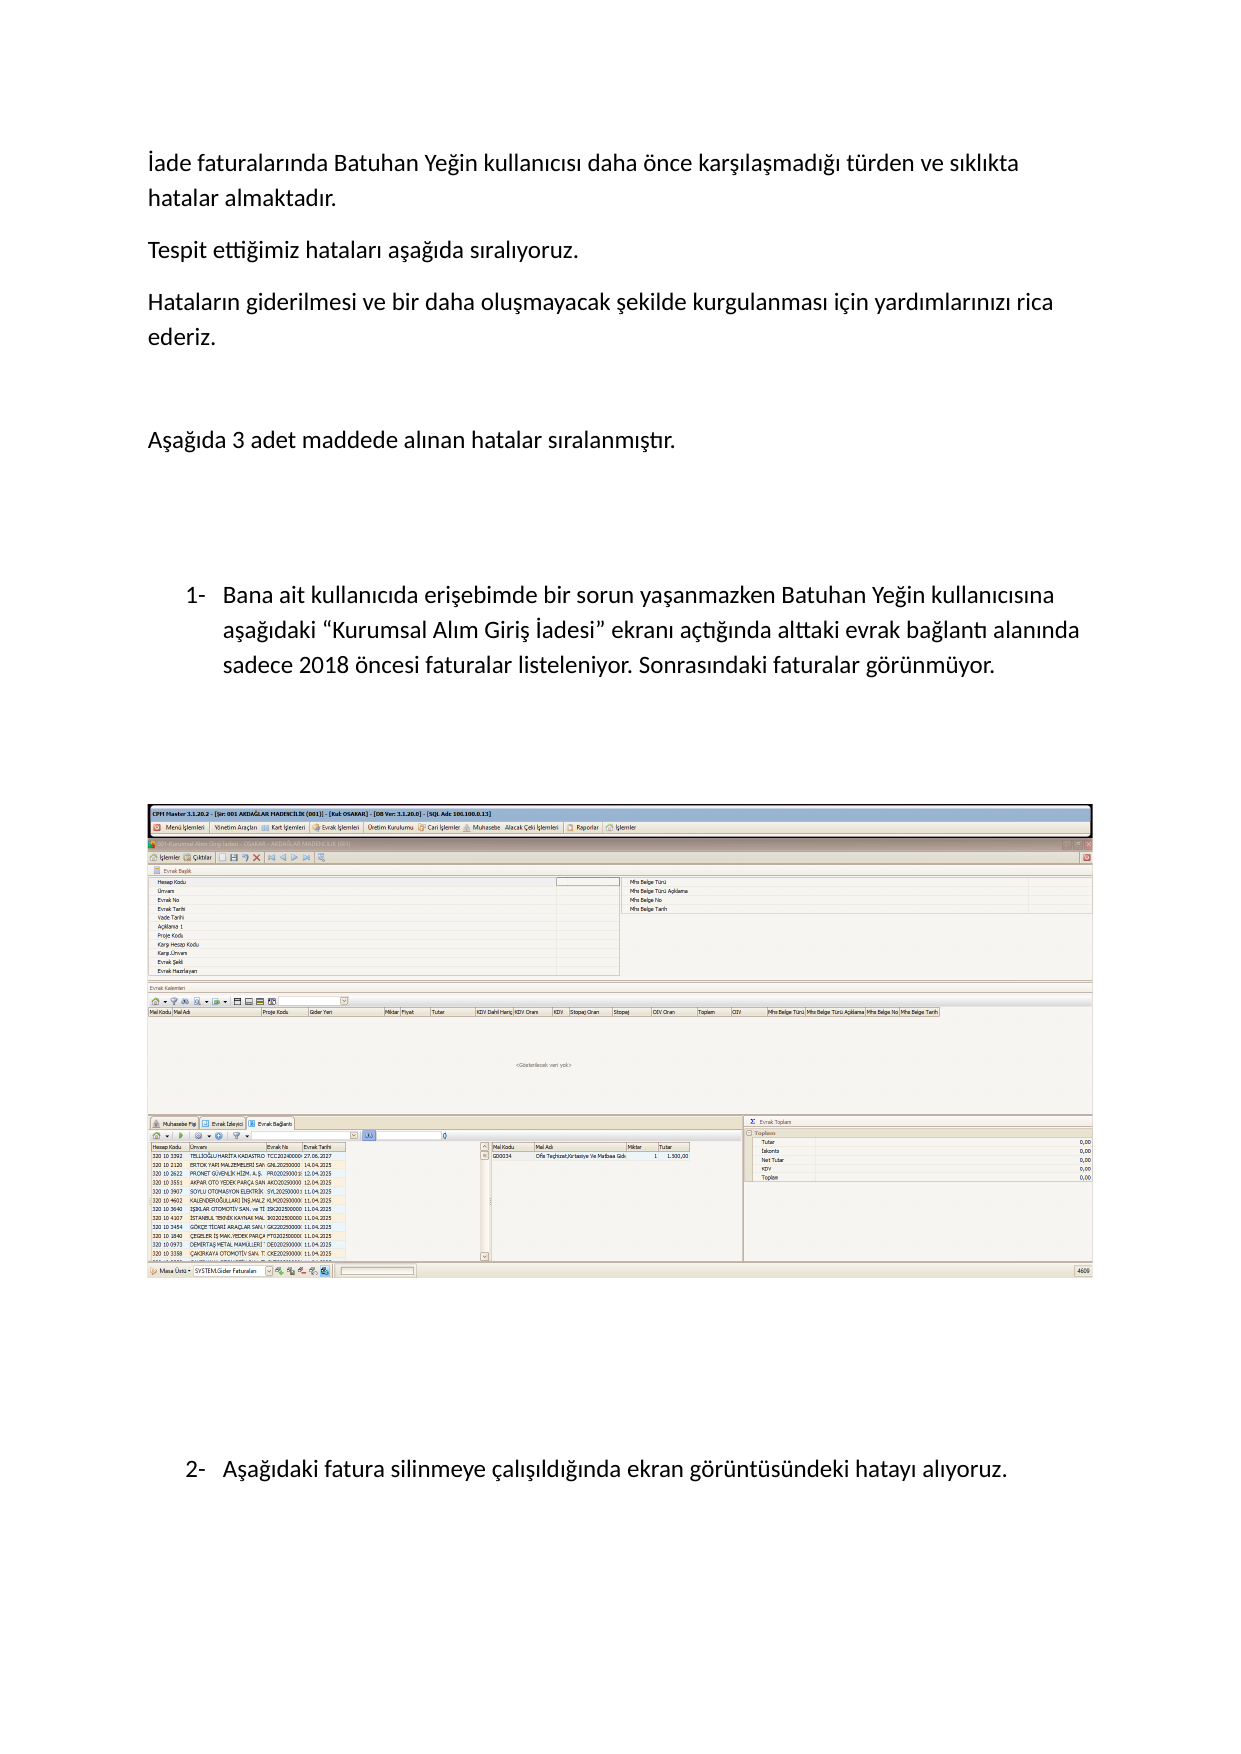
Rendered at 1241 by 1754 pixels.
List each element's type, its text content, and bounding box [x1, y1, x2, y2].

text Aşağıda 3 adet maddede alınan hatalar sıralanmıştır. [148, 424, 1093, 455]
list Aşağıdaki fatura silinmeye çalışıldığında ekran görüntüsündeki hatayı alıyoruz. [185, 1454, 1093, 1484]
text Hataların giderilmesi ve bir daha oluşmayacak şekilde kurgulanması için yardımlarınızı rica ederiz. [148, 286, 1093, 351]
text İade faturalarında Batuhan Yeğin kullanıcısı daha önce karşılaşmadığı türden ve sıklıkta hatalar almaktadır. [148, 148, 1093, 213]
text Tespit ettiğimiz hataları aşağıda sıralıyoruz. [148, 234, 1093, 265]
list Bana ait kullanıcıda erişebimde bir sorun yaşanmazken Batuhan Yeğin kullanıcısına aşağıdaki “Kurumsal Alım Giriş İadesi” ekranı açtığında alttaki evrak bağlantı alanında sadece 2018 öncesi faturalar listeleniyor. Sonrasındaki faturalar görünmüyor. [185, 579, 1093, 680]
picture [147, 804, 1093, 1278]
